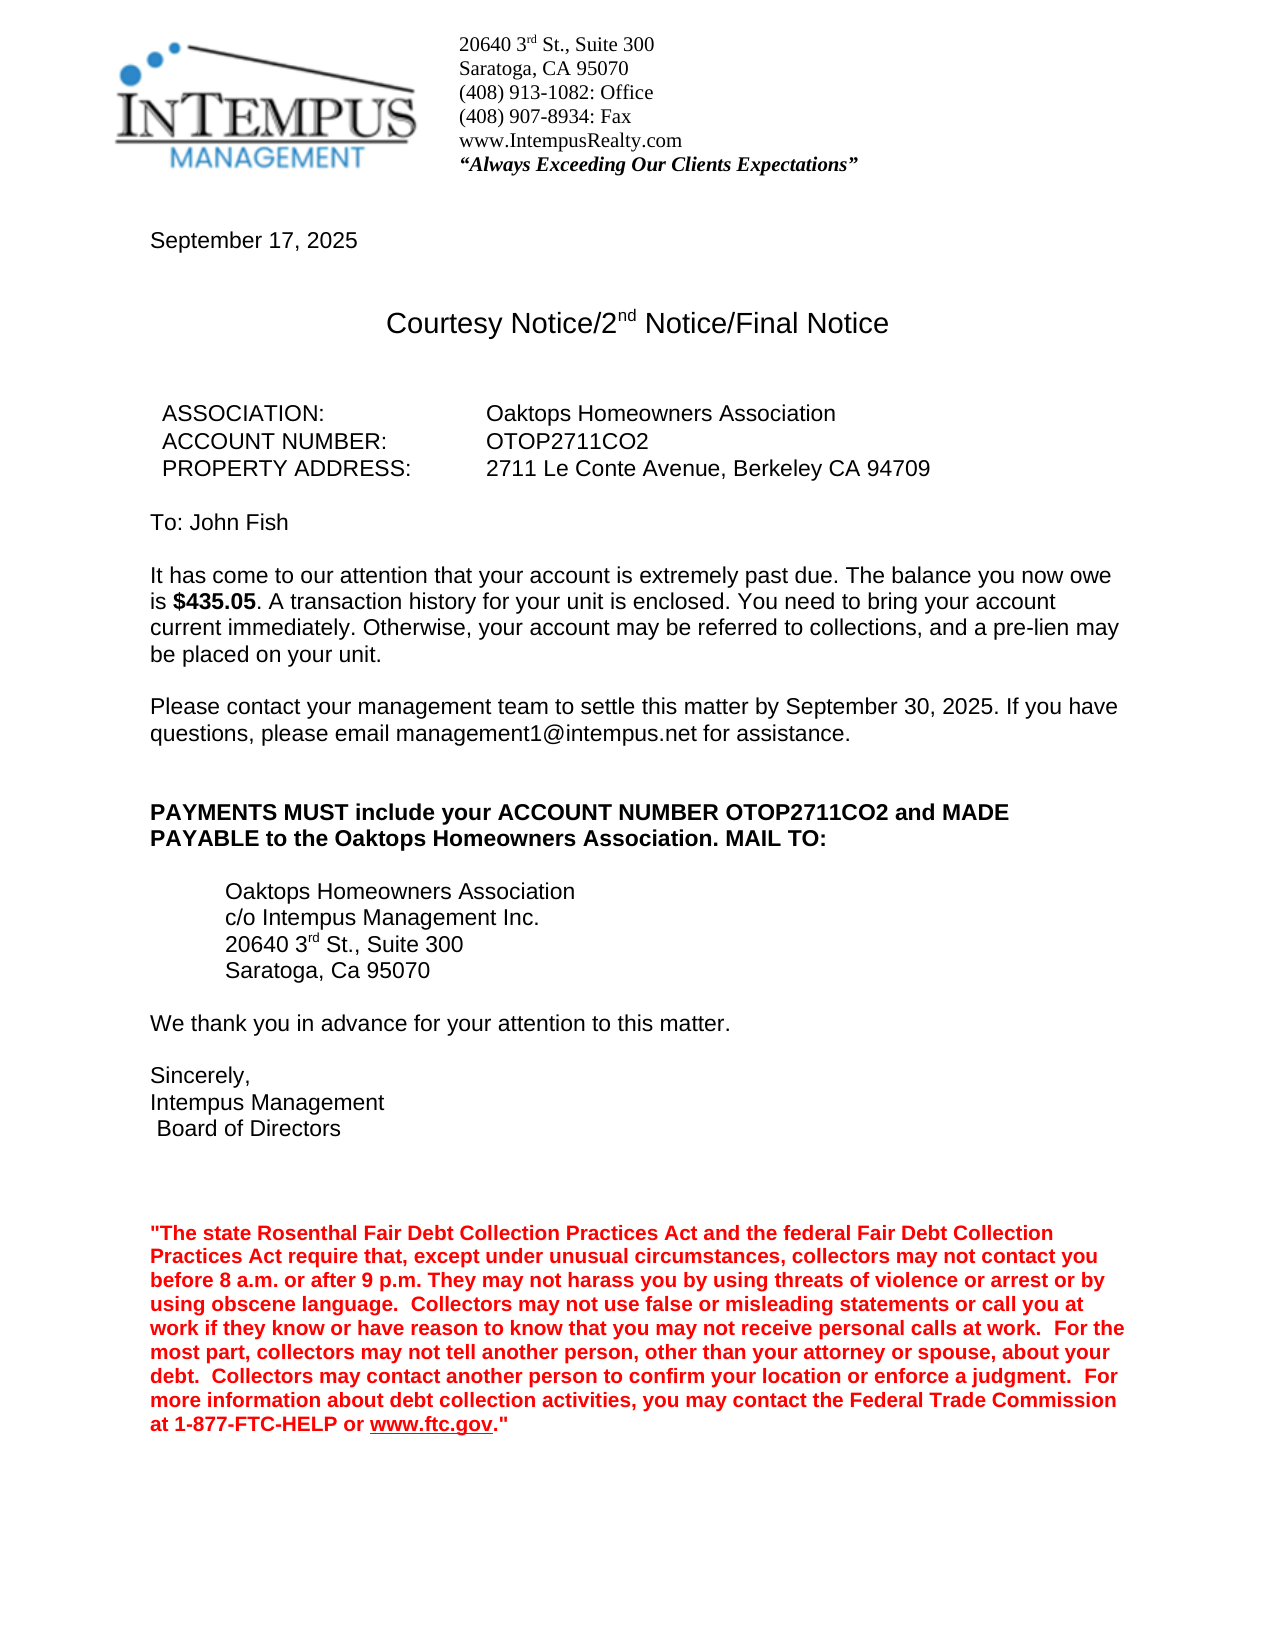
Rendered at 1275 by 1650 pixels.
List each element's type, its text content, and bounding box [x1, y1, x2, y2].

text To: John Fish [150, 509, 1125, 535]
text Courtesy Notice/2nd Notice/Final Notice [150, 306, 1125, 339]
text It has come to our attention that your account is extremely past due. The balance you now owe is $435.05. A transaction history for your unit is enclosed. You need to bring your account current immediately. Otherwise, your account may be referred to collections, and a pre-lien may be placed on your unit. [150, 562, 1125, 667]
text Intempus Management [150, 1089, 1125, 1115]
table_header ASSOCIATION: [151, 400, 474, 427]
text September 17, 2025 [150, 227, 1125, 253]
text 20640 3rd St., Suite 300 [225, 931, 1125, 957]
text c/o Intempus Management Inc. [225, 904, 1125, 931]
title We thank you in advance for your attention to this matter. [150, 1009, 1125, 1036]
text Saratoga, Ca 95070 [225, 957, 1125, 983]
table_cell 2711 Le Conte Avenue, Berkeley CA 94709 [475, 455, 1124, 481]
text Oaktops Homeowners Association [225, 878, 1125, 904]
table_cell OTOP2711CO2 [475, 428, 1124, 454]
title "The state Rosenthal Fair Debt Collection Practices Act and the federal Fair Debt Collection Practices Act require that, except under unusual circumstances, collectors may not contact you before 8 a.m. or after 9 p.m. They may not harass you by using threats of violence or arrest or by using obscene language. Collectors may not use false or misleading statements or call you at work if they know or have reason to know that you may not receive personal calls at work. For the most part, collectors may not tell another person, other than your attorney or spouse, about your debt. Collectors may contact another person to confirm your location or enforce a judgment. For more information about debt collection activities, you may contact the Federal Trade Commission at 1-877-FTC-HELP or www.ftc.gov." [150, 1220, 1125, 1436]
text Board of Directors [150, 1115, 1125, 1141]
text Sincerely, [150, 1062, 1125, 1089]
table_cell ACCOUNT NUMBER: [151, 428, 474, 454]
table_header Oaktops Homeowners Association [475, 400, 1124, 427]
text PAYMENTS MUST include your ACCOUNT NUMBER OTOP2711CO2 and MADE PAYABLE to the Oaktops Homeowners Association. MAIL TO: [150, 799, 1125, 851]
picture [100, 12, 430, 182]
text Please contact your management team to settle this matter by September 30, 2025. If you have questions, please email management1@intempus.net for assistance. [150, 693, 1125, 746]
table_cell PROPERTY ADDRESS: [151, 455, 474, 481]
